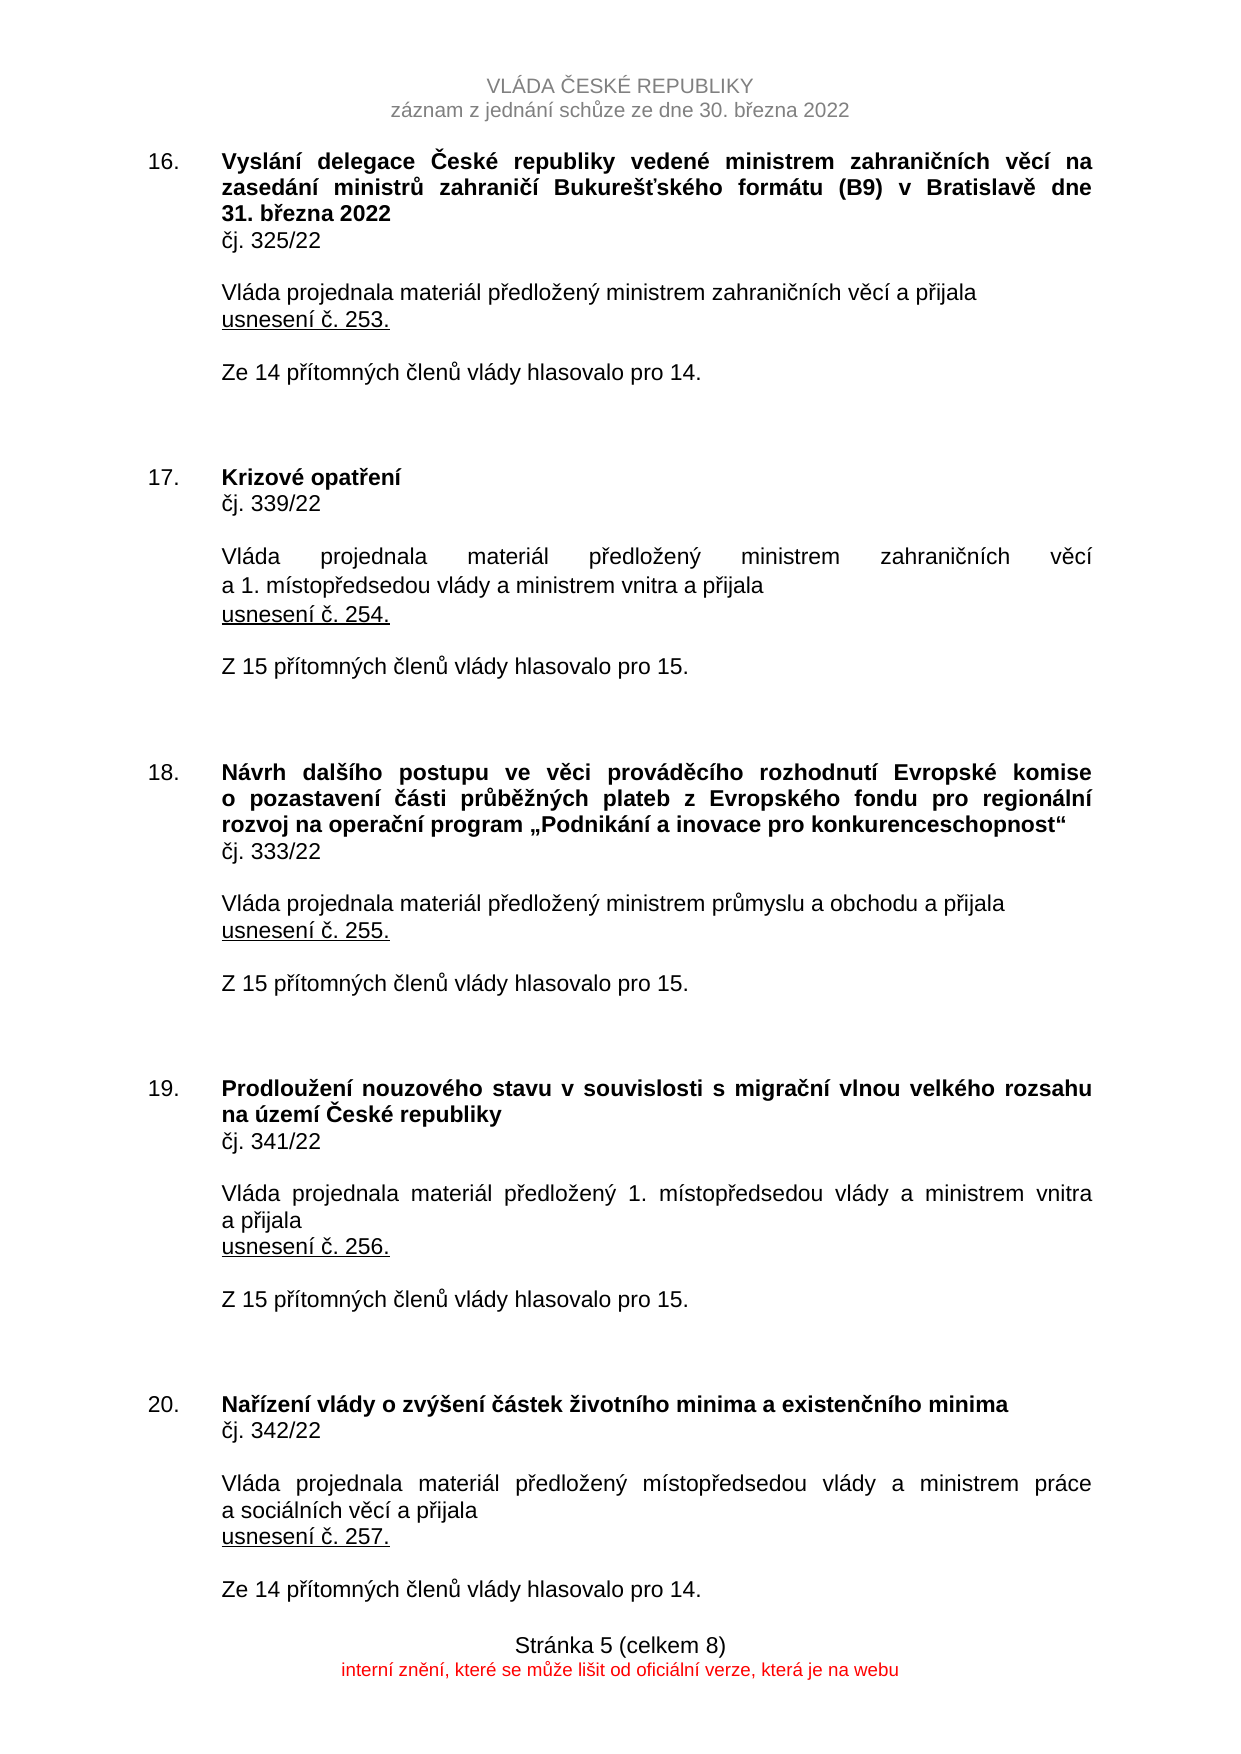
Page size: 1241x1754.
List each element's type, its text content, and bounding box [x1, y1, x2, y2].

text Z 15 přítomných členů vlády hlasovalo pro 15. [148, 969, 1093, 996]
text Z 15 přítomných členů vlády hlasovalo pro 15. [148, 1286, 1093, 1312]
text 20. Nařízení vlády o zvýšení částek životního minima a existenčního minima [148, 1391, 1093, 1417]
text Z 15 přítomných členů vlády hlasovalo pro 15. [148, 653, 1093, 679]
text usnesení č. 254. [148, 601, 1093, 627]
text čj. 333/22 [148, 838, 1093, 864]
text Vláda projednala materiál předložený 1. místopředsedou vlády a ministrem vnitra a přijala [148, 1180, 1093, 1233]
text čj. 342/22 [148, 1417, 1093, 1444]
text Vláda projednala materiál předložený ministrem zahraničních věcí a 1. místopředsedou vlády a ministrem vnitra a přijala [148, 543, 1093, 601]
text 16. Vyslání delegace České republiky vedené ministrem zahraničních věcí na zasedání ministrů zahraničí Bukurešťského formátu (B9) v Bratislavě dne 31. března 2022 [148, 148, 1093, 227]
text Vláda projednala materiál předložený místopředsedou vlády a ministrem práce a sociálních věcí a přijala [148, 1470, 1093, 1523]
text 18. Návrh dalšího postupu ve věci prováděcího rozhodnutí Evropské komise o pozastavení části průběžných plateb z Evropského fondu pro regionální rozvoj na operační program „Podnikání a inovace pro konkurenceschopnost“ [148, 759, 1093, 838]
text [148, 1576, 1093, 1602]
text Ze 14 přítomných členů vlády hlasovalo pro 14. [148, 358, 1093, 385]
text 17. Krizové opatření [148, 464, 1093, 490]
text usnesení č. 253. [148, 306, 1093, 332]
text Vláda projednala materiál předložený ministrem zahraničních věcí a přijala [148, 279, 1093, 306]
text Vláda projednala materiál předložený ministrem průmyslu a obchodu a přijala [148, 890, 1093, 917]
text 19. Prodloužení nouzového stavu v souvislosti s migrační vlnou velkého rozsahu na území České republiky [148, 1075, 1093, 1128]
text čj. 341/22 [148, 1128, 1093, 1154]
text čj. 325/22 [148, 227, 1093, 253]
text usnesení č. 257. [148, 1523, 1093, 1549]
text usnesení č. 255. [148, 917, 1093, 943]
text čj. 339/22 [148, 490, 1093, 517]
text usnesení č. 256. [148, 1233, 1093, 1259]
